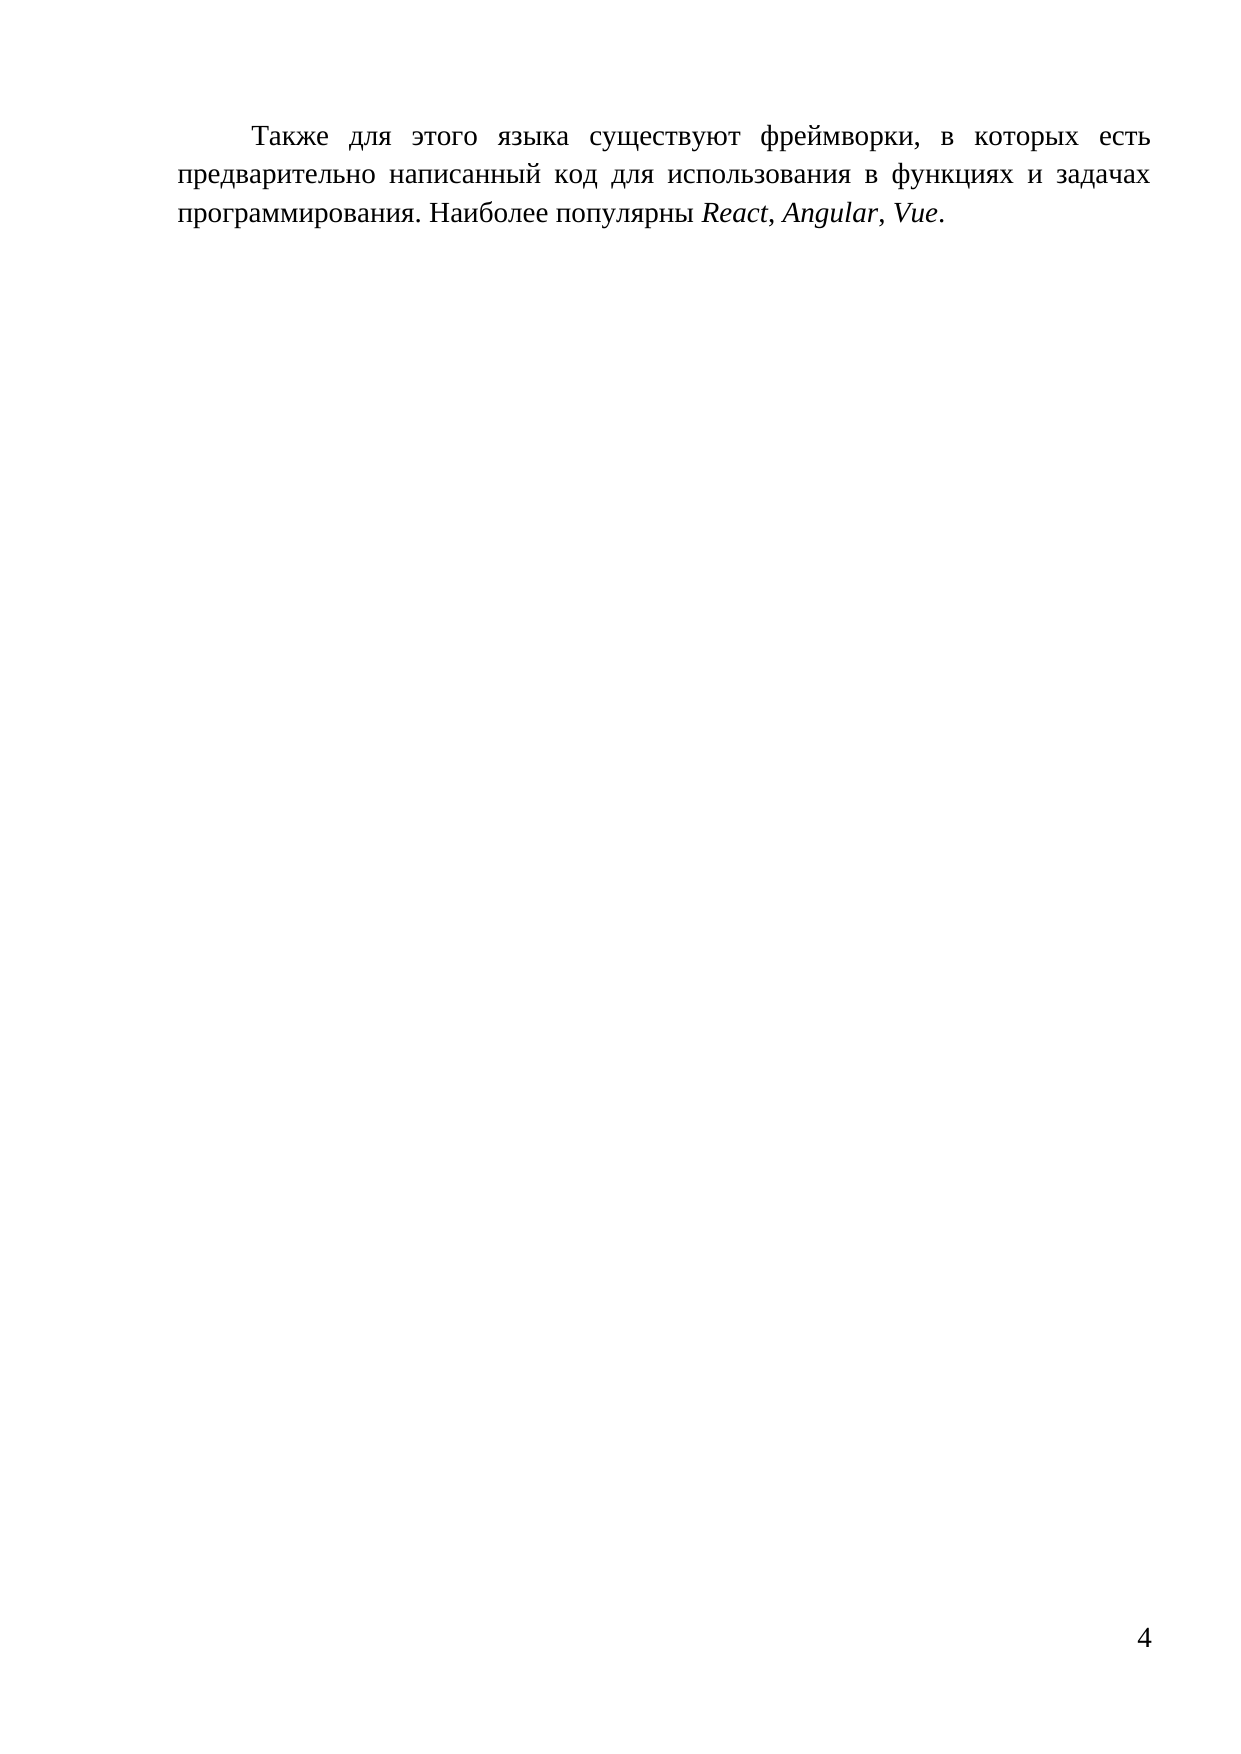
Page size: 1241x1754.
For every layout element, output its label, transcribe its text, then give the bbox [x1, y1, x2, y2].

text Также для этого языка существуют фреймворки, в которых есть предварительно написанный код для использования в функциях и задачах программирования. Наиболее популярны React, Angular, Vue. [177, 118, 1152, 229]
